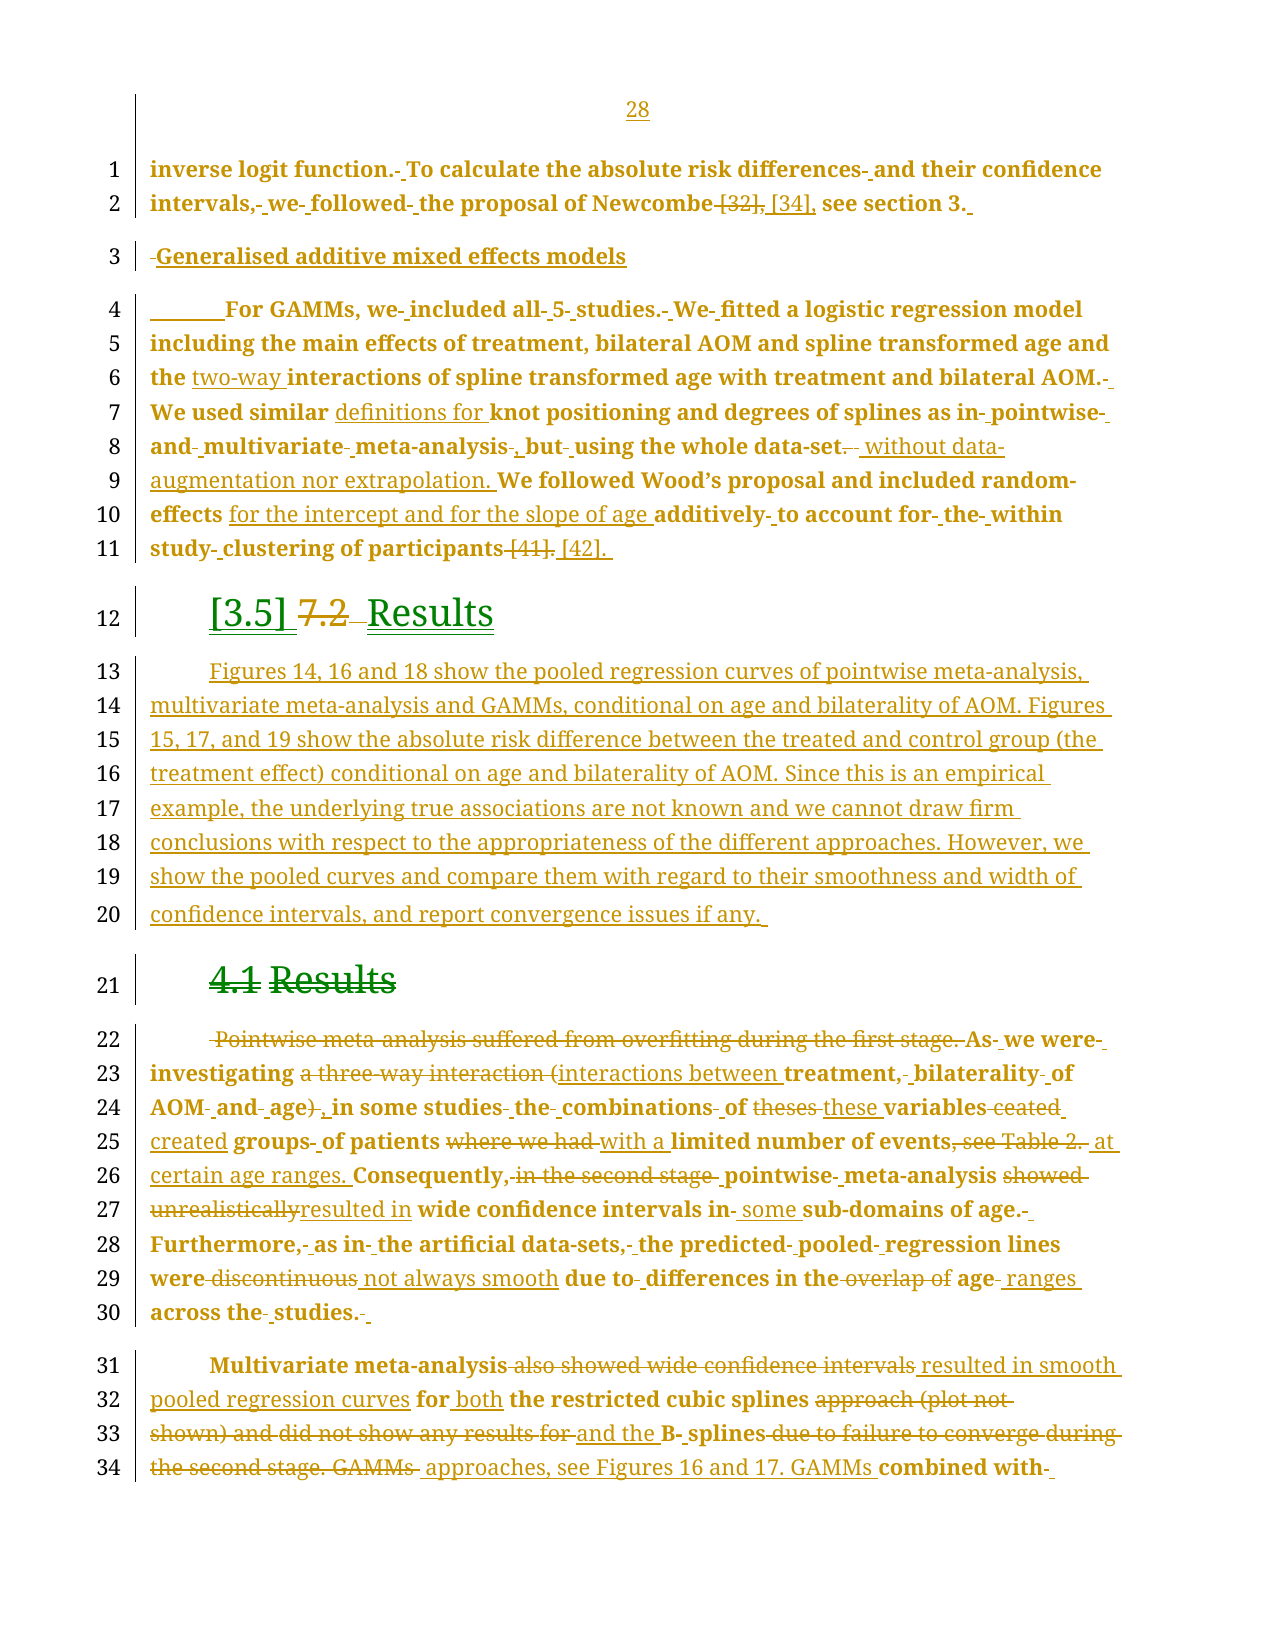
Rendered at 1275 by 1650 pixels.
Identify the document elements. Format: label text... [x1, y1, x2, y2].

text For GAMMs, weincluded all5studies.Wefitted a logistic regression model including the main effects of treatment, bilateral AOM and spline transformed age and the interactions of spline transformed age with treatment and bilateral AOM.We used similar knot positioning and degrees of splines as inpointwiseandmultivariatemeta-analysisbutusing the whole data-setWe followed Wood’s proposal and included random-effects additivelyto account forthewithin studyclustering of participants [150, 294, 1125, 563]
text Aswe wereinvestigating treatment,bilateralityof AOMandagein some studiesthecombinationsof variables groupsof patients limited number of eventsConsequently,pointwisemeta-analysis wide confidence intervals insub-domains of age.Furthermore,as inthe artificial data-sets,the predictedpooledregression lines were due todifferences in the ageacross thestudies. [150, 1023, 1125, 1327]
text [150, 154, 1125, 218]
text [150, 1350, 1125, 1482]
